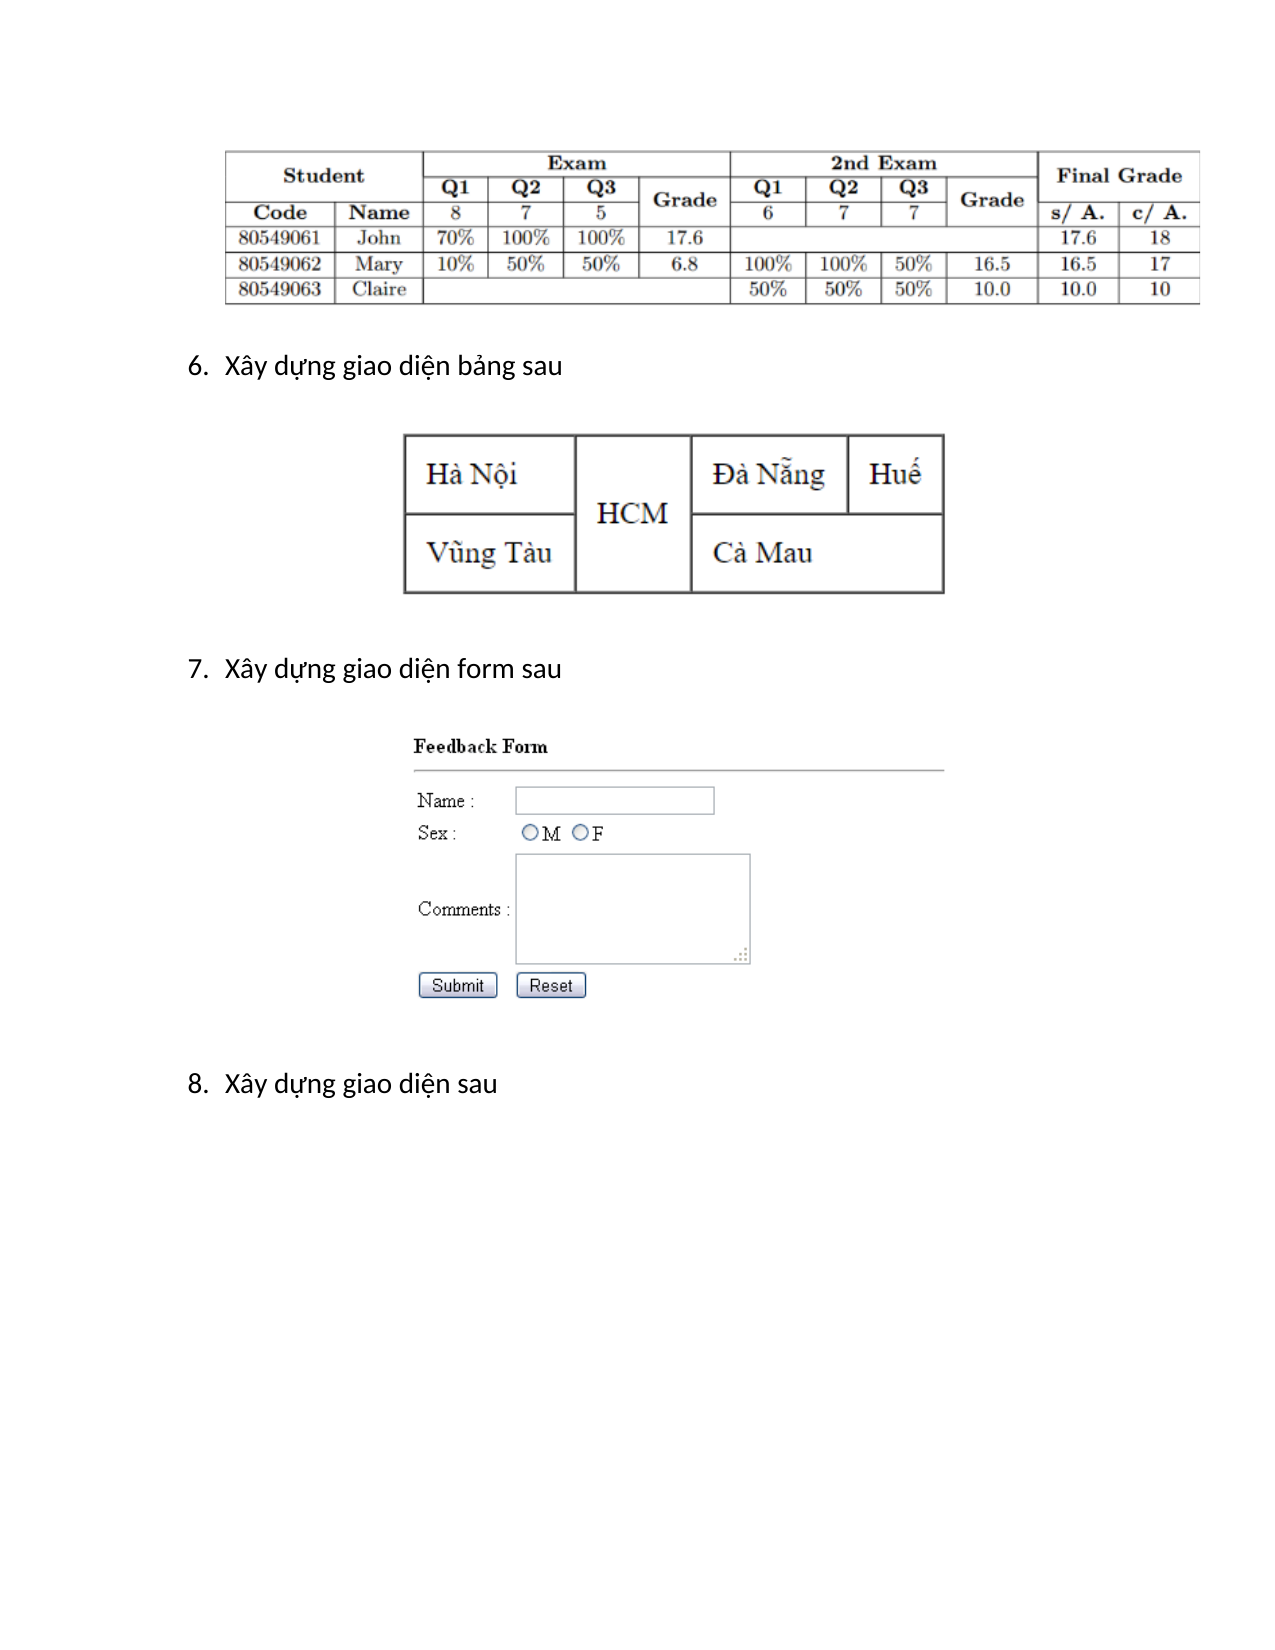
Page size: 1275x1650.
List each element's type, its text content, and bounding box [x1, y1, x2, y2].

list Xây dựng giao diện bảng sau [187, 347, 1125, 382]
picture [394, 423, 956, 610]
list Xây dựng giao diện sau [187, 1066, 1125, 1101]
picture [225, 150, 1200, 306]
picture [405, 727, 945, 1064]
list Xây dựng giao diện form sau [187, 650, 1125, 686]
